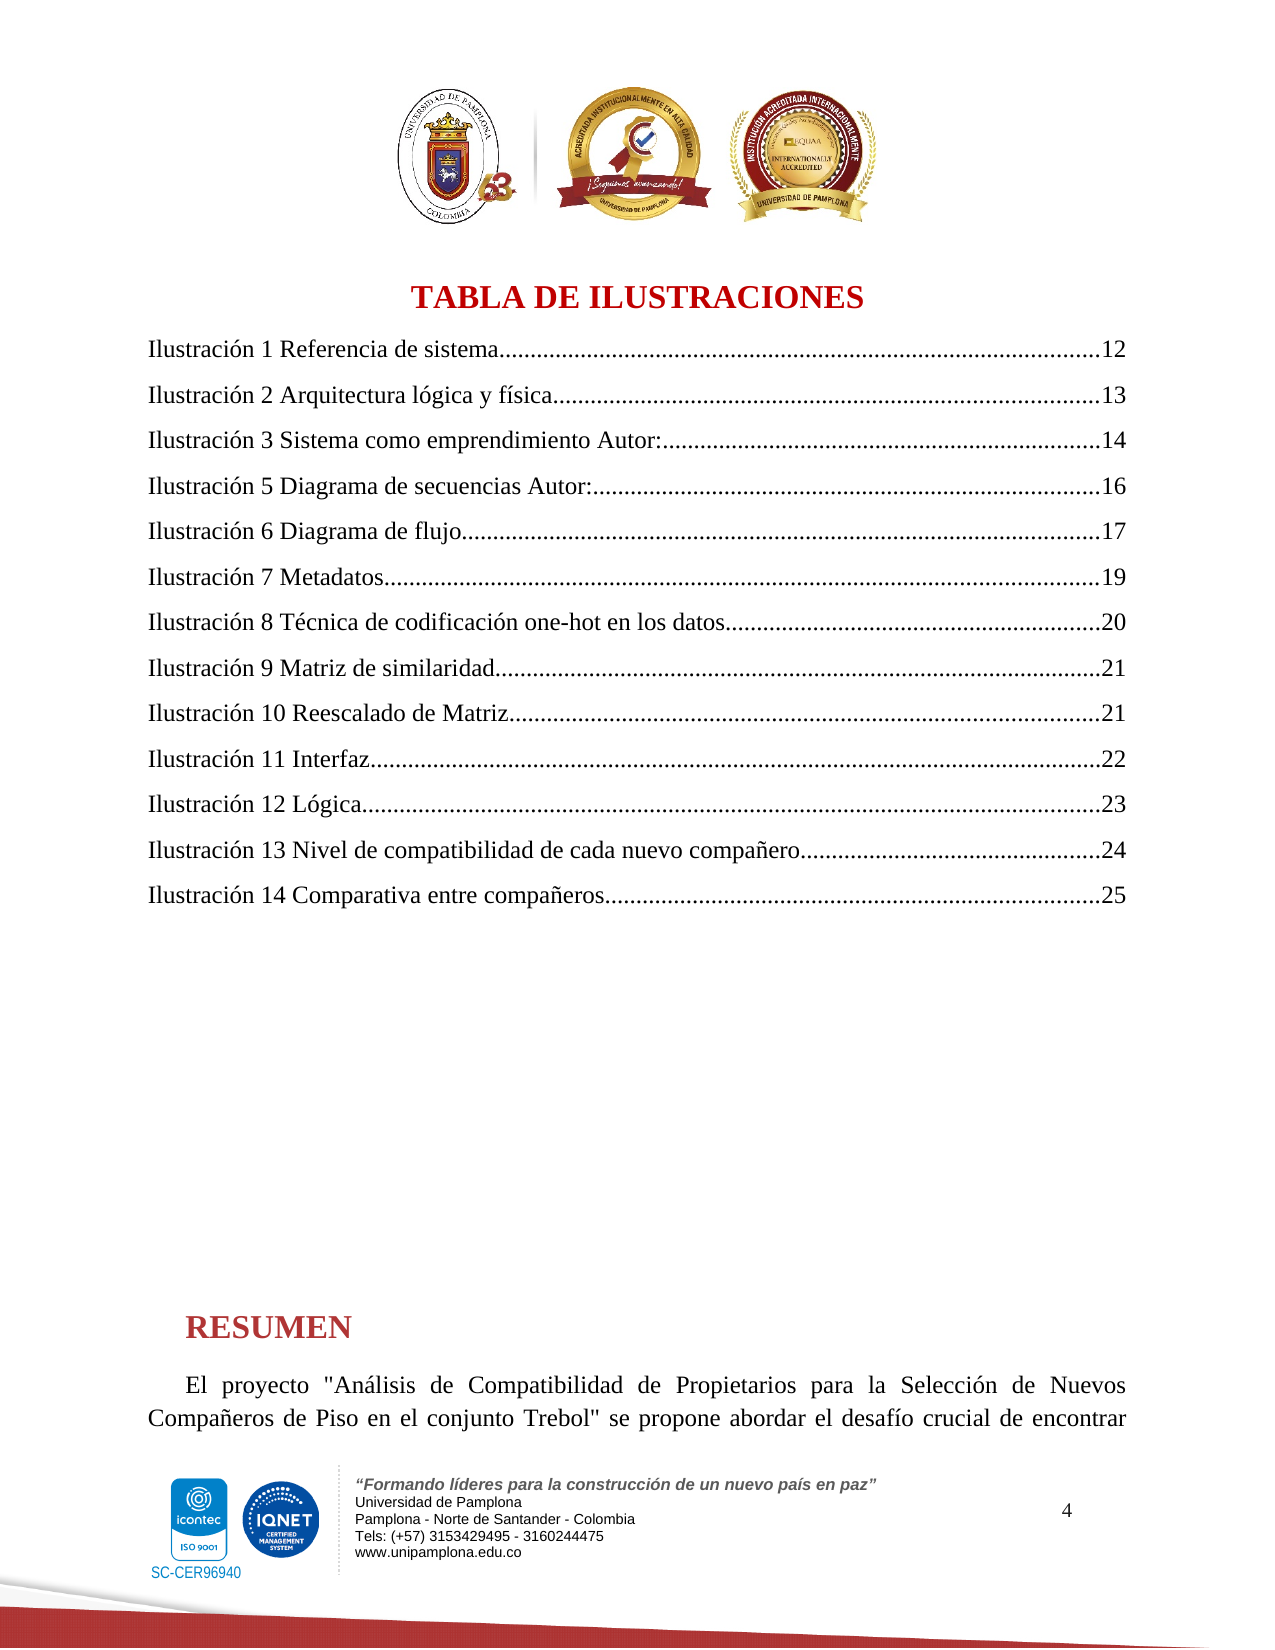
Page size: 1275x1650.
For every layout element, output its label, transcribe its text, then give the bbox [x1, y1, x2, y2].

subtitle RESUMEN [185, 1307, 1127, 1345]
text Ilustración 5 Diagrama de secuencias Autor: 16 [148, 471, 1127, 499]
text Ilustración 12 Lógica 23 [148, 789, 1127, 818]
text Ilustración 8 Técnica de codificación one-hot en los datos 20 [148, 607, 1127, 636]
text Ilustración 9 Matriz de similaridad 21 [148, 653, 1127, 682]
picture [397, 87, 878, 225]
text Ilustración 2 Arquitectura lógica y física 13 [148, 380, 1127, 408]
text TABLA DE ILUSTRACIONES [148, 278, 1127, 316]
text Ilustración 11 Interfaz 22 [148, 744, 1127, 773]
text Ilustración 1 Referencia de sistema 12 [148, 334, 1127, 363]
text Ilustración 13 Nivel de compatibilidad de cada nuevo compañero 24 [148, 835, 1127, 864]
text Ilustración 3 Sistema como emprendimiento Autor: 14 [148, 425, 1127, 454]
picture [0, 1475, 1275, 1648]
text Ilustración 7 Metadatos 19 [148, 562, 1127, 591]
text Ilustración 14 Comparativa entre compañeros 25 [148, 880, 1127, 909]
text Ilustración 10 Reescalado de Matriz 21 [148, 698, 1127, 727]
text Ilustración 6 Diagrama de flujo 17 [148, 516, 1127, 545]
